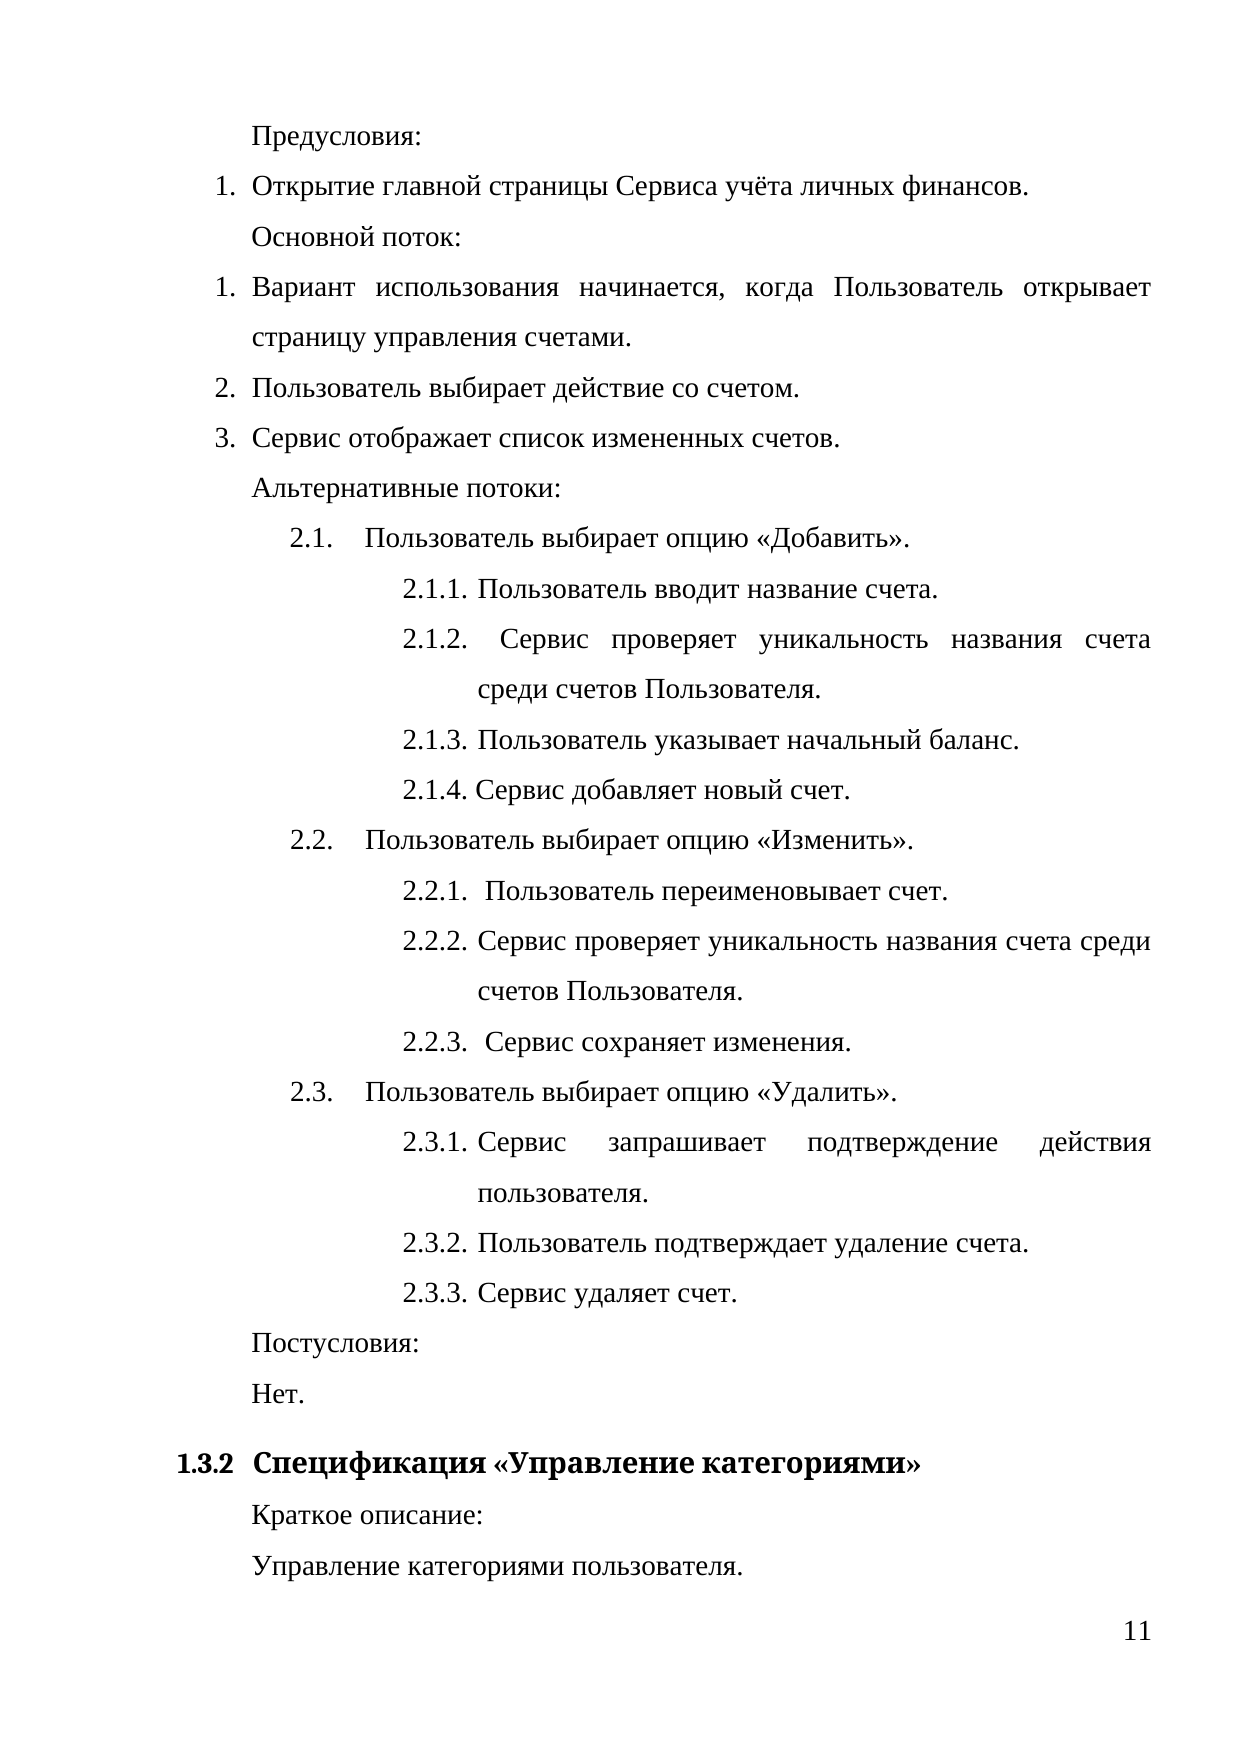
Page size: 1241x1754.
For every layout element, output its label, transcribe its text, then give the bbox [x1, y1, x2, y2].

list Пользователь выбирает опцию «Добавить». [289, 521, 1152, 554]
list Пользователь выбирает опцию «Изменить». [290, 822, 1152, 856]
text Управление категориями пользователя. [177, 1548, 1152, 1581]
list Вариант использования начинается, когда Пользователь открывает страницу управления счетами. [214, 269, 1152, 353]
subtitle Спецификация «Управление категориями» [177, 1447, 1152, 1481]
list Пользователь вводит название счета. [402, 571, 1152, 604]
list Сервис удаляет счет. [402, 1275, 1152, 1309]
list Пользователь выбирает опцию «Удалить». [290, 1074, 1152, 1108]
text Предусловия: [177, 118, 1152, 152]
text Нет. [177, 1376, 1152, 1409]
text Постусловия: [177, 1326, 1152, 1359]
text Краткое описание: [177, 1497, 1152, 1531]
list Открытие главной страницы Сервиса учёта личных финансов. [214, 168, 1152, 202]
text Альтернативные потоки: [177, 470, 1152, 504]
list Пользователь подтверждает удаление счета. [402, 1225, 1152, 1258]
list 2.1.4. Сервис добавляет новый счет. [402, 772, 1152, 806]
text Основной поток: [177, 219, 1152, 252]
list Сервис проверяет уникальность названия счета среди счетов Пользователя. [402, 923, 1152, 1007]
list Сервис сохраняет изменения. [402, 1024, 1152, 1057]
list Сервис отображает список измененных счетов. [214, 420, 1152, 453]
list Пользователь выбирает действие со счетом. [214, 370, 1152, 403]
list Пользователь переименовывает счет. [402, 873, 1152, 906]
list Сервис запрашивает подтверждение действия пользователя. [402, 1124, 1152, 1208]
list Сервис проверяет уникальность названия счета среди счетов Пользователя. [402, 621, 1152, 705]
list Пользователь указывает начальный баланс. [402, 722, 1152, 755]
